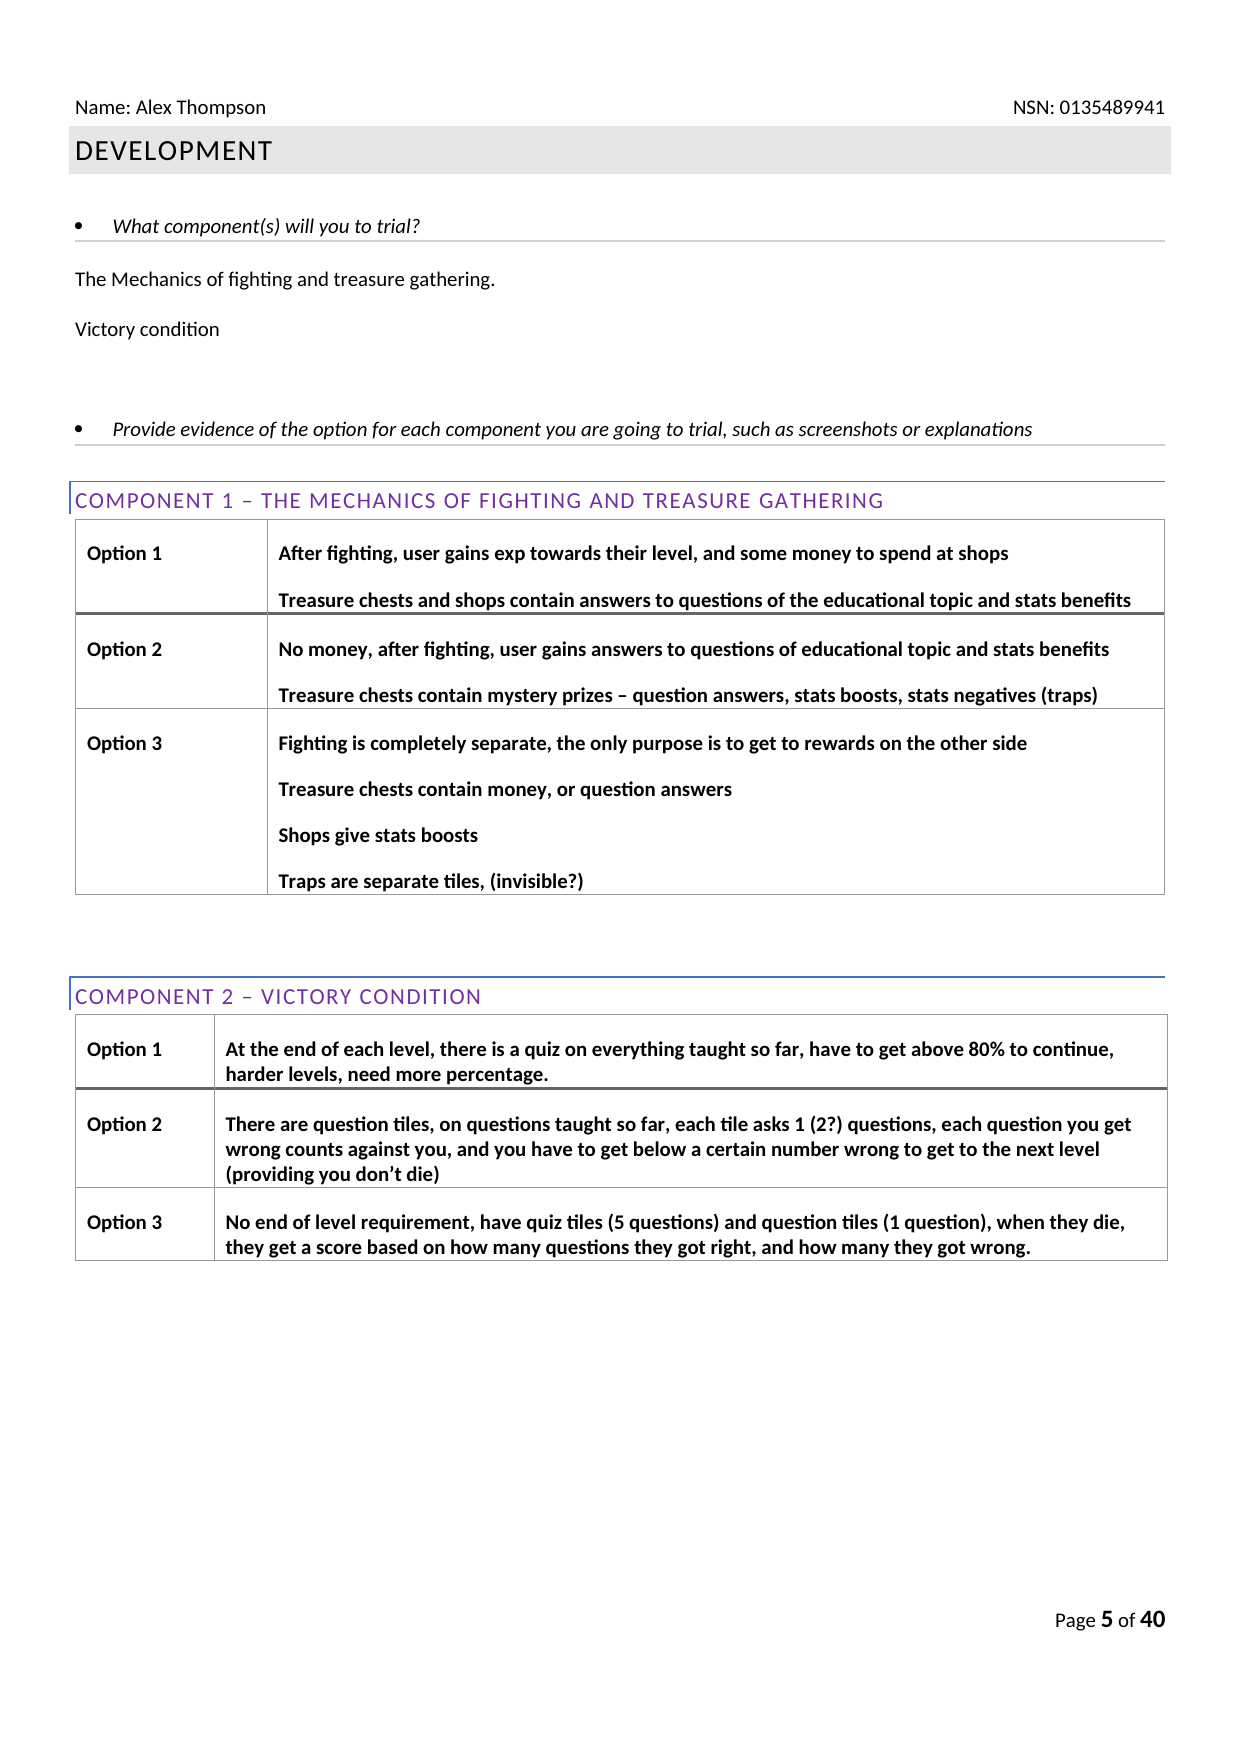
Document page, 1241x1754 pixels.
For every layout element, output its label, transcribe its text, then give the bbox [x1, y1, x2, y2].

table_cell Option 2 [76, 615, 267, 708]
table_header After fighting, user gains exp towards their level, and some money to spend at shops Treasure chests and shops contain answers to questions of the educational topic and stats benefits [268, 520, 1164, 612]
table_cell No end of level requirement, have quiz tiles (5 questions) and question tiles (1 question), when they die, they get a score based on how many questions they got right, and how many they got wrong. [215, 1188, 1167, 1260]
subtitle Component 2 – Victory condition [71, 978, 1165, 1010]
text Provide evidence of the option for each component you are going to trial, such as screenshots or explanations [75, 417, 1165, 444]
text What component(s) will you to trial? [75, 213, 1165, 240]
table_cell There are question tiles, on questions taught so far, each tile asks 1 (2?) questions, each question you get wrong counts against you, and you have to get below a certain number wrong to get to the next level (providing you don’t die) [215, 1090, 1167, 1187]
table_cell Option 3 [76, 1188, 214, 1260]
table_header At the end of each level, there is a quiz on everything taught so far, have to get above 80% to continue, harder levels, need more percentage. [215, 1015, 1167, 1087]
table_cell Fighting is completely separate, the only purpose is to get to rewards on the other side Treasure chests contain money, or question answers Shops give stats boosts Traps are separate tiles, (invisible?) [268, 709, 1164, 894]
text Victory condition [75, 317, 1165, 342]
text The Mechanics of fighting and treasure gathering. [75, 267, 1165, 292]
subtitle Component 1 – The mechanics of fighting and treasure gathering [71, 482, 1165, 514]
table_cell Option 2 [76, 1090, 214, 1187]
table_header Option 1 [76, 1015, 214, 1087]
subtitle Development [75, 133, 1165, 168]
table_cell Option 3 [76, 709, 267, 894]
table_cell No money, after fighting, user gains answers to questions of educational topic and stats benefits Treasure chests contain mystery prizes – question answers, stats boosts, stats negatives (traps) [268, 615, 1164, 708]
table_header Option 1 [76, 520, 267, 612]
